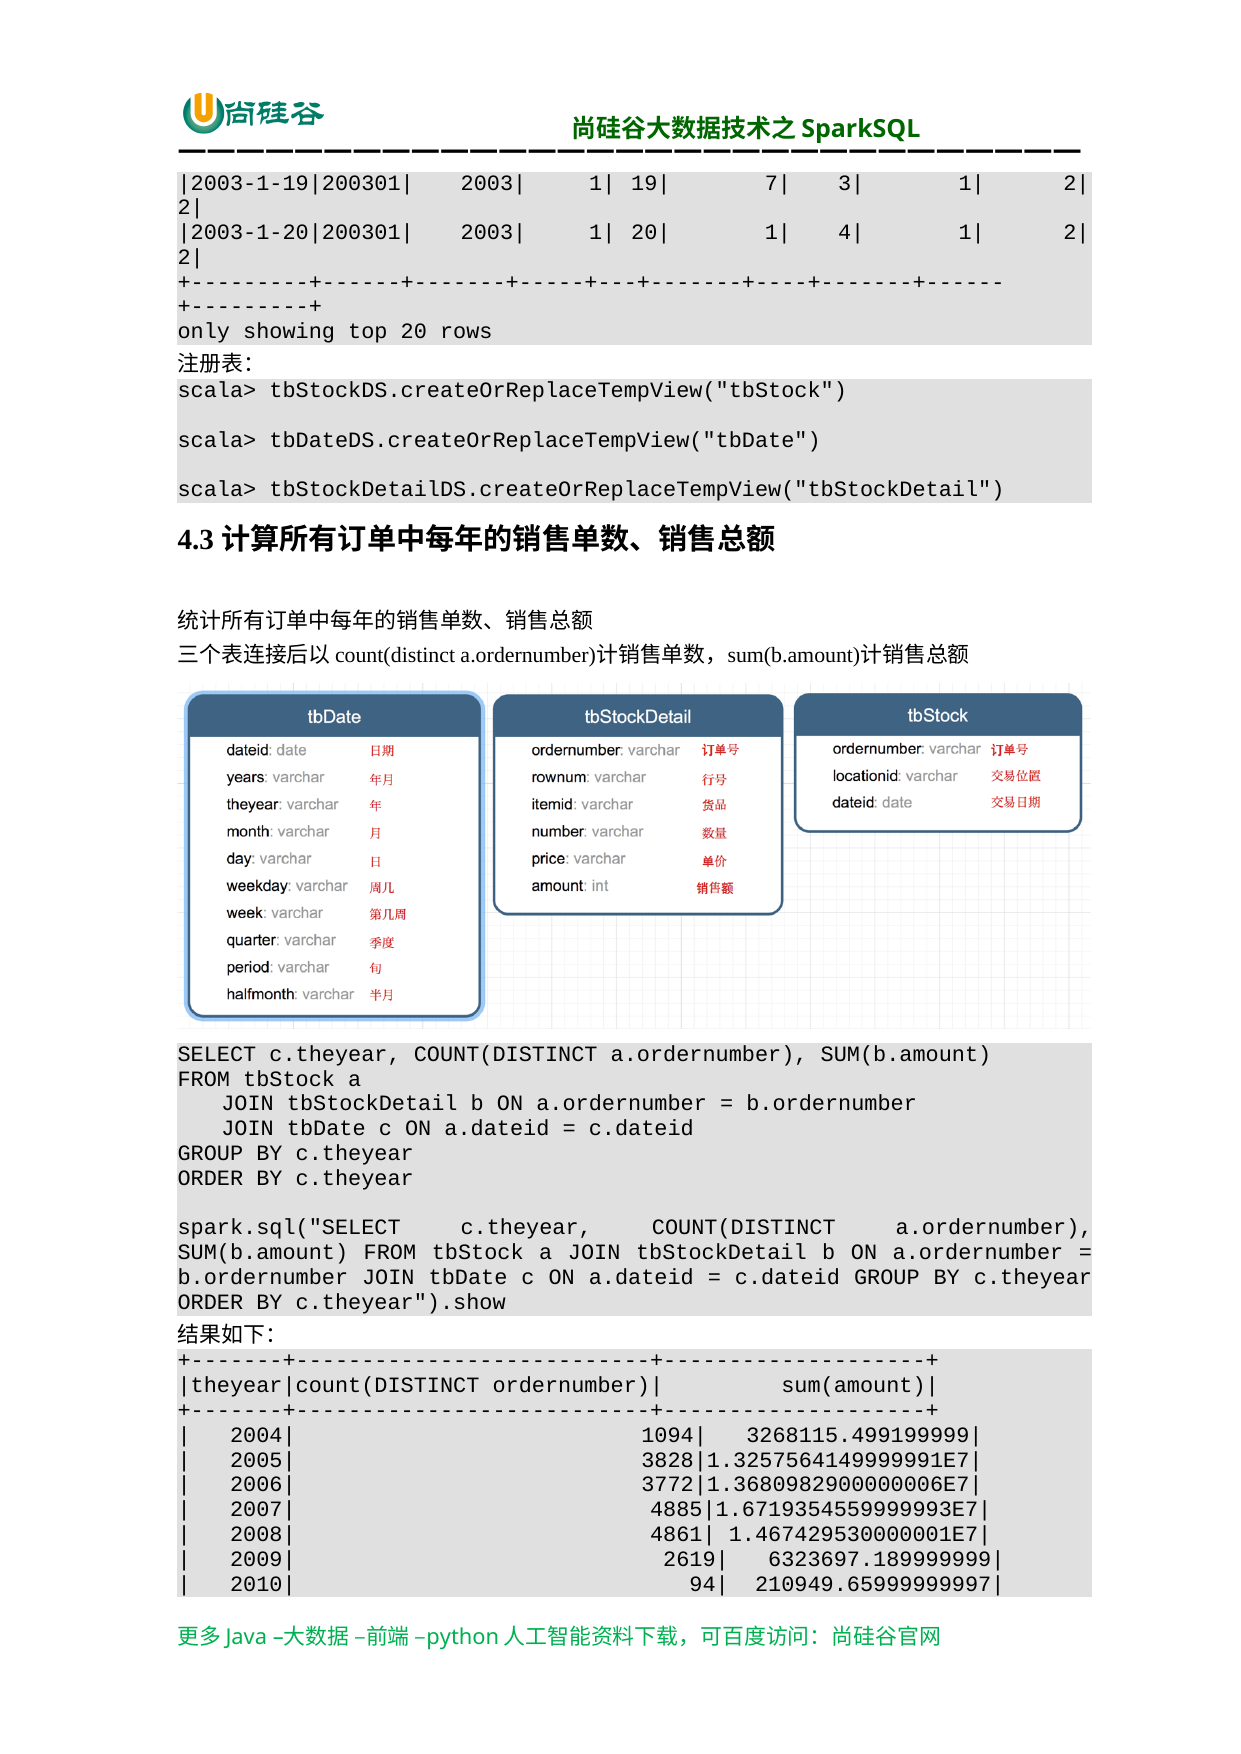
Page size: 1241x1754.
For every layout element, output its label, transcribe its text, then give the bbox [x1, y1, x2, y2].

text 统计所有订单中每年的销售单数、销售总额 [177, 601, 1092, 635]
text scala> tbStockDetailDS.createOrReplaceTempView("tbStockDetail") [177, 478, 1092, 503]
text | 2008| 4861| 1.467429530000001E7| [177, 1523, 1092, 1548]
picture [177, 683, 1091, 1029]
text |2003-1-20|200301| 2003| 1| 20| 1| 4| 1| 2| 2| [177, 221, 1092, 271]
text JOIN tbDate c ON a.dateid = c.dateid [177, 1117, 1092, 1142]
text 注册表： [177, 345, 1092, 379]
text 结果如下： [177, 1316, 1092, 1349]
text | 2006| 3772|1.3680982900000006E7| [177, 1473, 1092, 1498]
text +-------+---------------------------+--------------------+ [177, 1399, 1092, 1424]
text 三个表连接后以count(distinct a.ordernumber)计销售单数，sum(b.amount)计销售总额 [177, 635, 1092, 669]
text |2003-1-19|200301| 2003| 1| 19| 7| 3| 1| 2| 2| [177, 172, 1092, 221]
text only showing top 20 rows [177, 320, 1092, 345]
text FROM tbStock a [177, 1068, 1092, 1092]
text | 2005| 3828|1.3257564149999991E7| [177, 1449, 1092, 1473]
text ORDER BY c.theyear [177, 1167, 1092, 1192]
text +---------+------+-------+-----+---+-------+----+-------+------+---------+ [177, 271, 1092, 320]
text | 2009| 2619| 6323697.189999999| [177, 1548, 1092, 1573]
text |theyear|count(DISTINCT ordernumber)| sum(amount)| [177, 1374, 1092, 1399]
text scala> tbDateDS.createOrReplaceTempView("tbDate") [177, 429, 1092, 453]
text | 2010| 94| 210949.65999999997| [177, 1573, 1092, 1597]
text | 2007| 4885|1.6719354559999993E7| [177, 1498, 1092, 1523]
subtitle 4.3 计算所有订单中每年的销售单数、销售总额 [177, 503, 1092, 571]
text spark.sql("SELECT c.theyear, COUNT(DISTINCT a.ordernumber), SUM(b.amount) FROM tbStock a JOIN tbStockDetail b ON a.ordernumber = b.ordernumber JOIN tbDate c ON a.dateid = c.dateid GROUP BY c.theyear ORDER BY c.theyear").show [177, 1216, 1092, 1316]
text +-------+---------------------------+--------------------+ [177, 1349, 1092, 1374]
text | 2004| 1094| 3268115.499199999| [177, 1424, 1092, 1449]
picture [177, 88, 328, 138]
text SELECT c.theyear, COUNT(DISTINCT a.ordernumber), SUM(b.amount) [177, 1043, 1092, 1068]
text JOIN tbStockDetail b ON a.ordernumber = b.ordernumber [177, 1092, 1092, 1117]
text scala> tbStockDS.createOrReplaceTempView("tbStock") [177, 379, 1092, 404]
text GROUP BY c.theyear [177, 1142, 1092, 1167]
